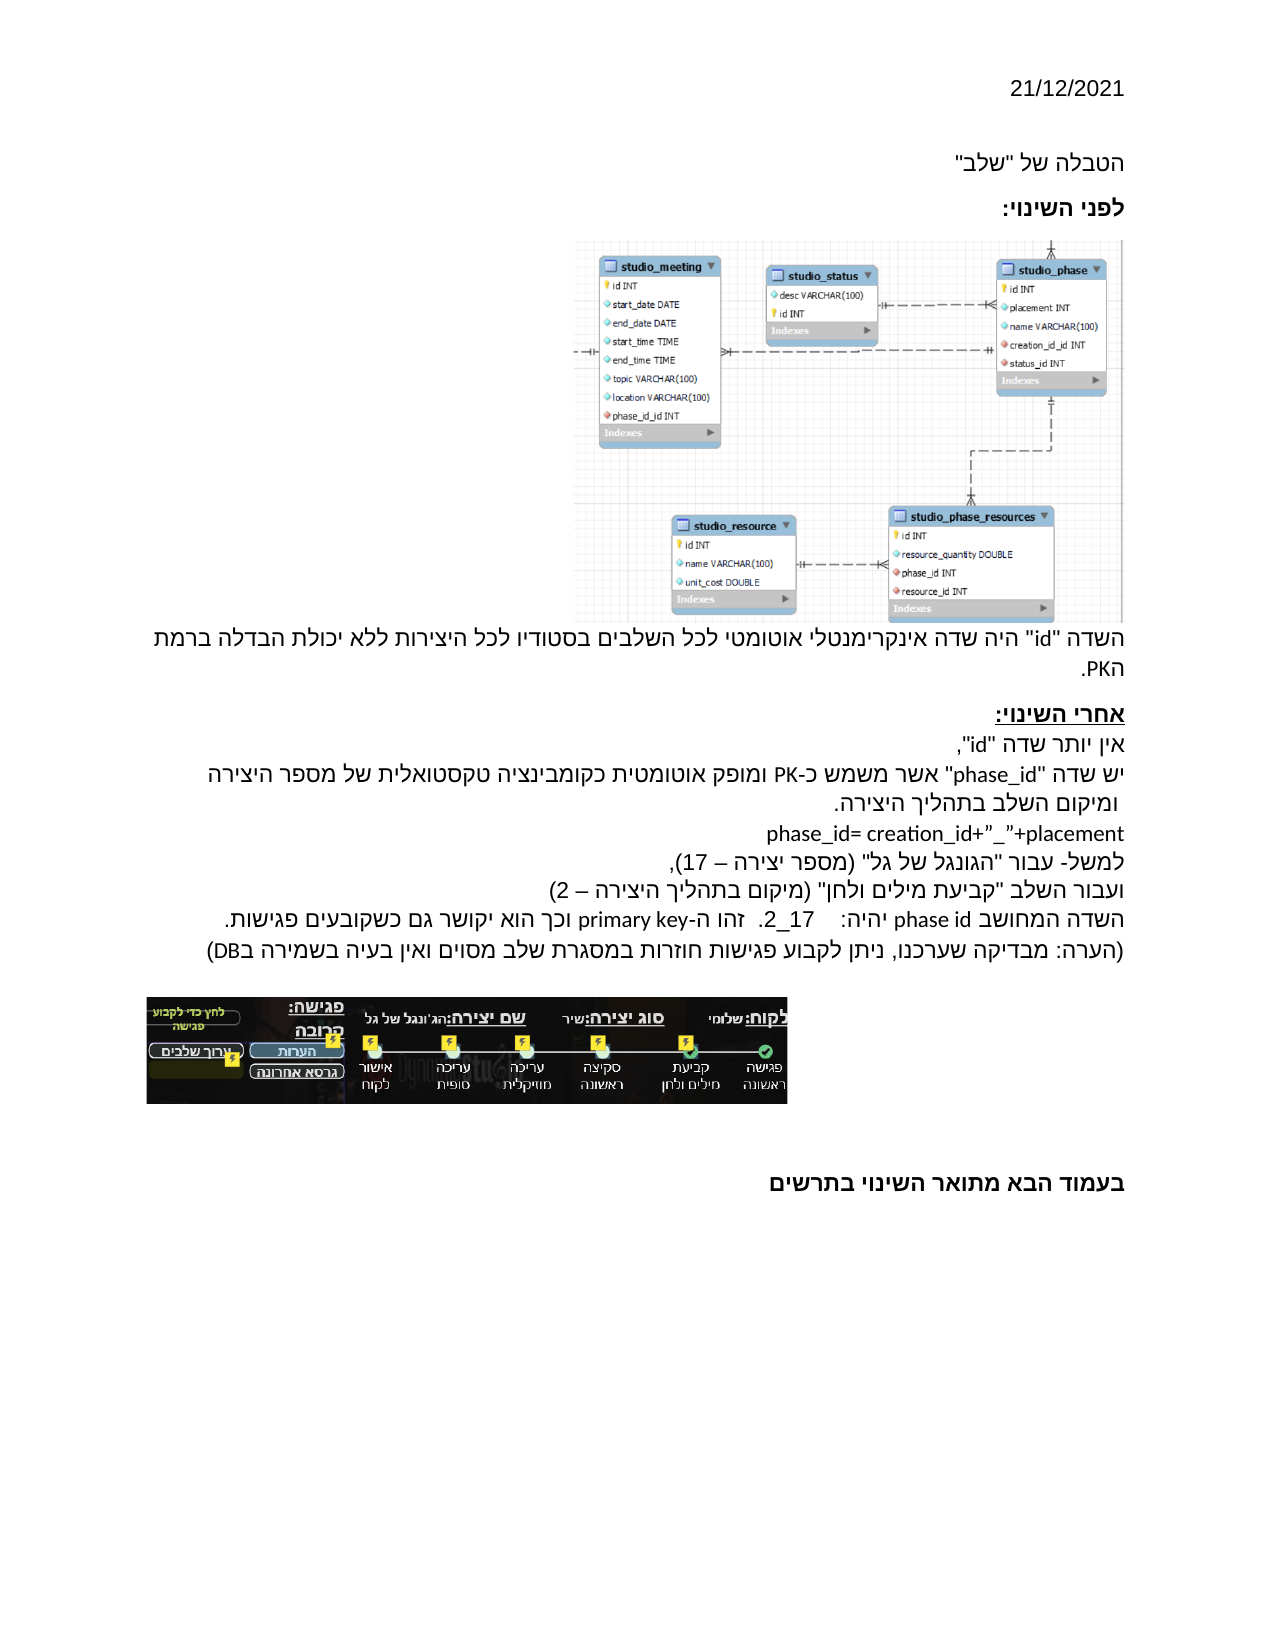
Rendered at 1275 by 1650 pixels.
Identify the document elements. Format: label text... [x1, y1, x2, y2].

text לפני השינוי: [150, 195, 1125, 221]
picture [573, 240, 1125, 623]
picture [146, 997, 788, 1104]
text אחרי השינוי: אין יותר שדה "id", יש שדה "phase_id" אשר משמש כ-PK ומופק אוטומטית כקומבינציה טקסטואלית של מספר היצירה ומיקום השלב בתהליך היצירה. phase_id= creation_id+”_”+placement למשל- עבור "הגונגל של גל" (מספר יצירה – 17), ועבור השלב "קביעת מילים ולחן" (מיקום בתהליך היצירה – 2) השדה המחושב phase id יהיה: 17_2. זהו ה-primary key וכך הוא יקושר גם כשקובעים פגישות. (הערה: מבדיקה שערכנו, ניתן לקבוע פגישות חוזרות במסגרת שלב מסוים ואין בעיה בשמירה בDB) [150, 701, 1125, 964]
text בעמוד הבא מתואר השינוי בתרשים [150, 1170, 1125, 1196]
text הטבלה של "שלב" [150, 150, 1125, 176]
